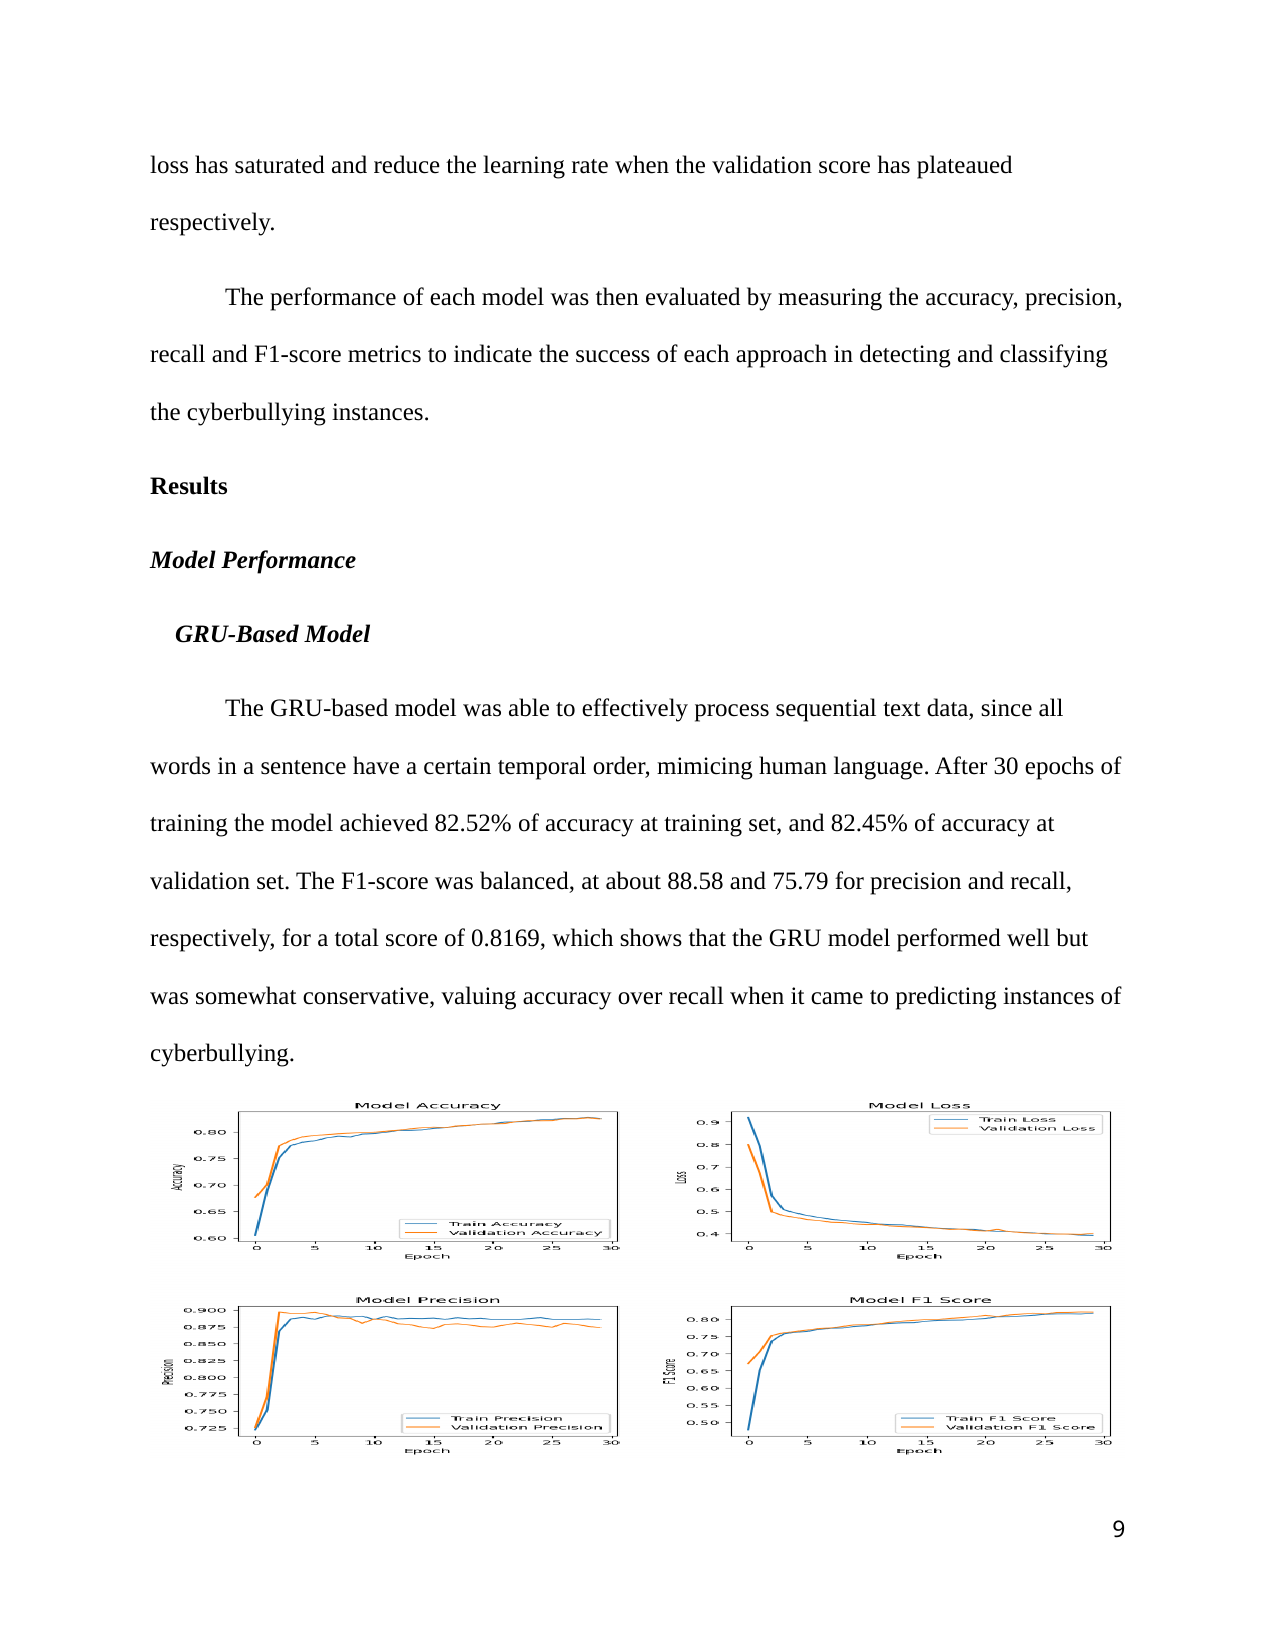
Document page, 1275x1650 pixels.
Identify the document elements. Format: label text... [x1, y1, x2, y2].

text Model Performance [150, 545, 1125, 574]
text The GRU-based model was able to effectively process sequential text data, since all words in a sentence have a certain temporal order, mimicing human language. After 30 epochs of training the model achieved 82.52% of accuracy at training set, and 82.45% of accuracy at validation set. The F1-score was balanced, at about 88.58 and 75.79 for precision and recall, respectively, for a total score of 0.8169, which shows that the GRU model performed well but was somewhat conservative, valuing accuracy over recall when it came to predicting instances of cyberbullying. [150, 693, 1125, 1098]
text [150, 150, 1125, 236]
text GRU-Based Model [150, 619, 1125, 648]
picture [150, 1098, 1125, 1458]
text The performance of each model was then evaluated by measuring the accuracy, precision, recall and F1-score metrics to indicate the success of each approach in detecting and classifying the cyberbullying instances. [150, 282, 1125, 425]
text Results [150, 471, 1125, 499]
